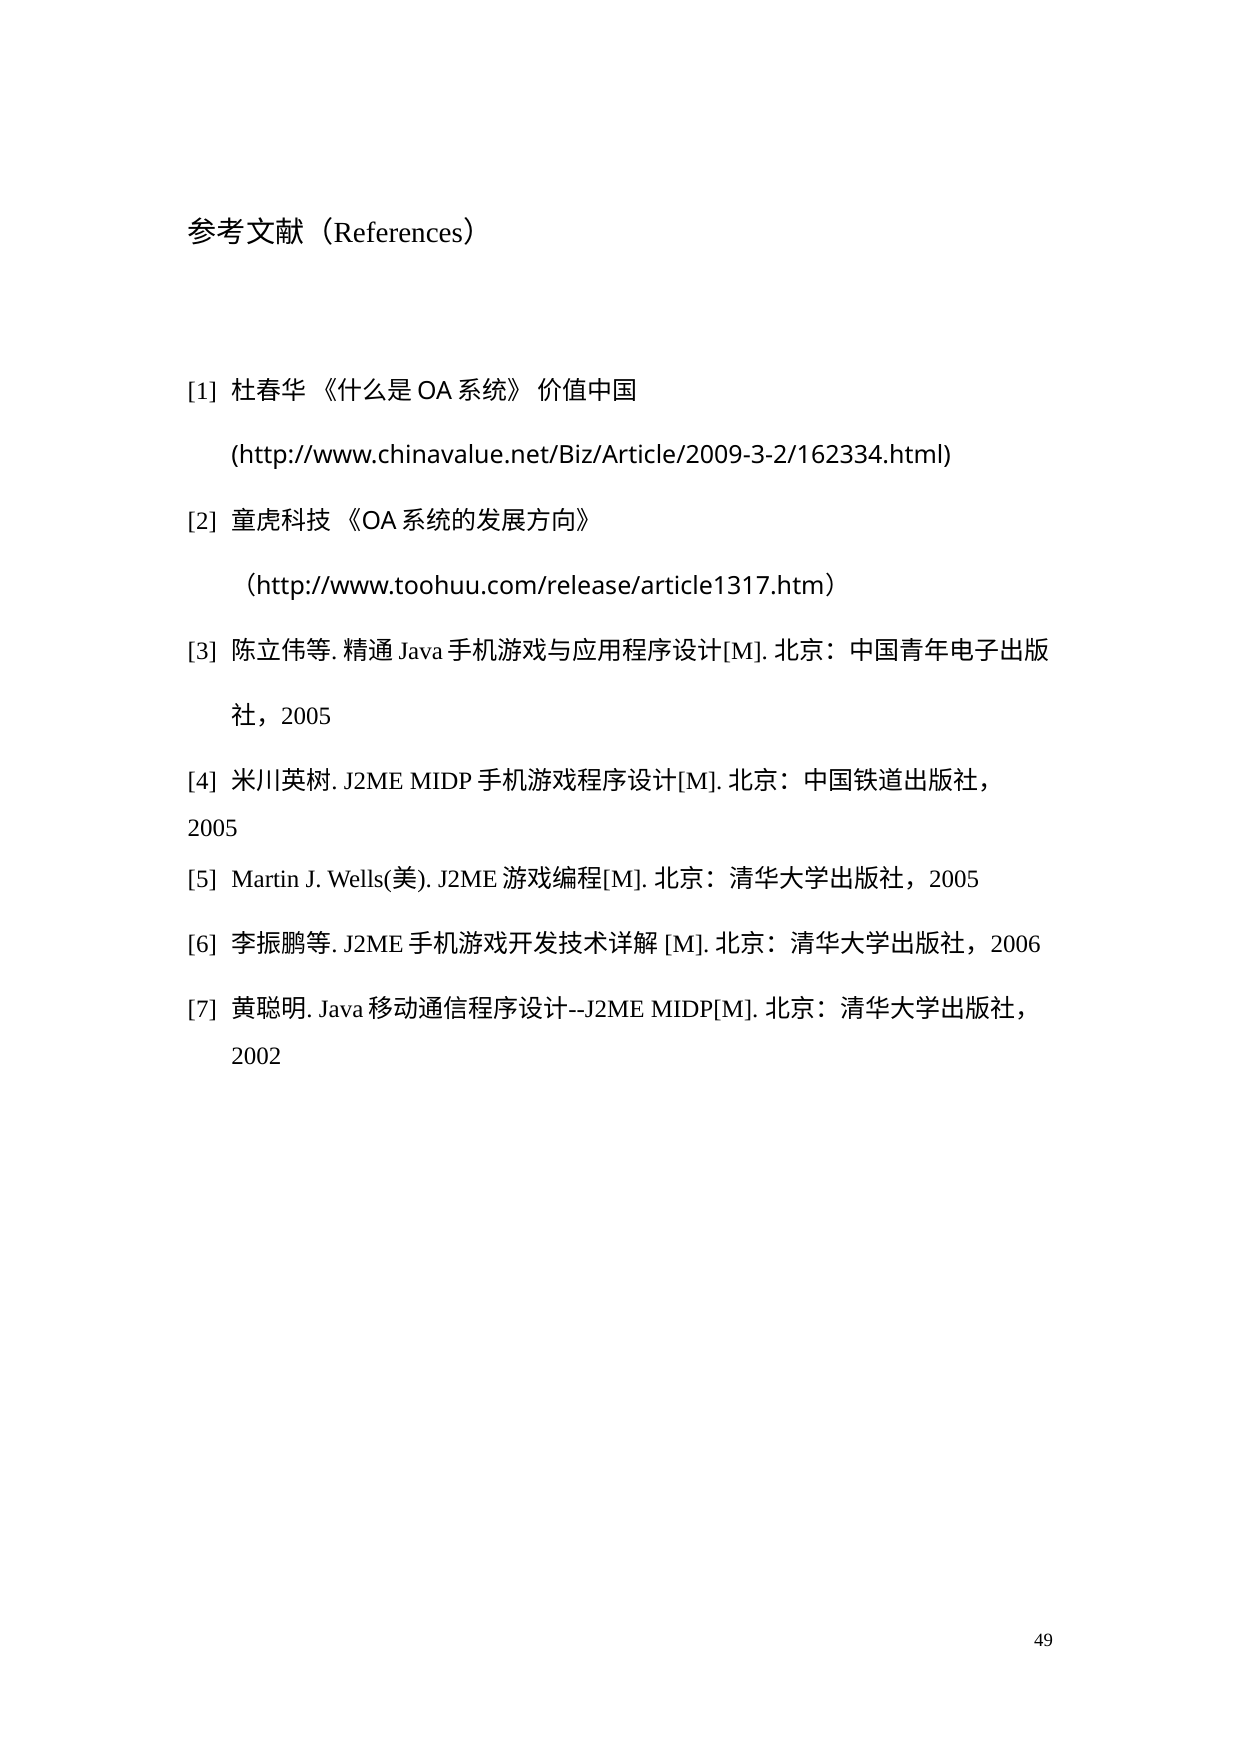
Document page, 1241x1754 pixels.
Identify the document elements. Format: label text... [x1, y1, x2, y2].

text [4] 米川英树. J2ME MIDP手机游戏程序设计[M]. 北京：中国铁道出版社，2005 [187, 746, 1053, 844]
text [6] 李振鹏等. J2ME手机游戏开发技术详解 [M]. 北京：清华大学出版社，2006 [187, 909, 1053, 974]
subtitle 参考文献（References） [187, 197, 1053, 262]
text [3] 陈立伟等. 精通Java手机游戏与应用程序设计[M]. 北京：中国青年电子出版社，2005 [187, 616, 1053, 746]
text [1] 杜春华 《什么是OA系统》 价值中国 (http://www.chinavalue.net/Biz/Article/2009-3-2/162334.html) [187, 356, 1053, 486]
text [2] 童虎科技 《OA系统的发展方向》 （http://www.toohuu.com/release/article1317.htm） [187, 486, 1053, 616]
text [7] 黄聪明. Java移动通信程序设计--J2ME MIDP[M]. 北京：清华大学出版社，2002 [187, 974, 1053, 1071]
text [5] Martin J. Wells(美). J2ME游戏编程[M]. 北京：清华大学出版社，2005 [187, 844, 1053, 909]
